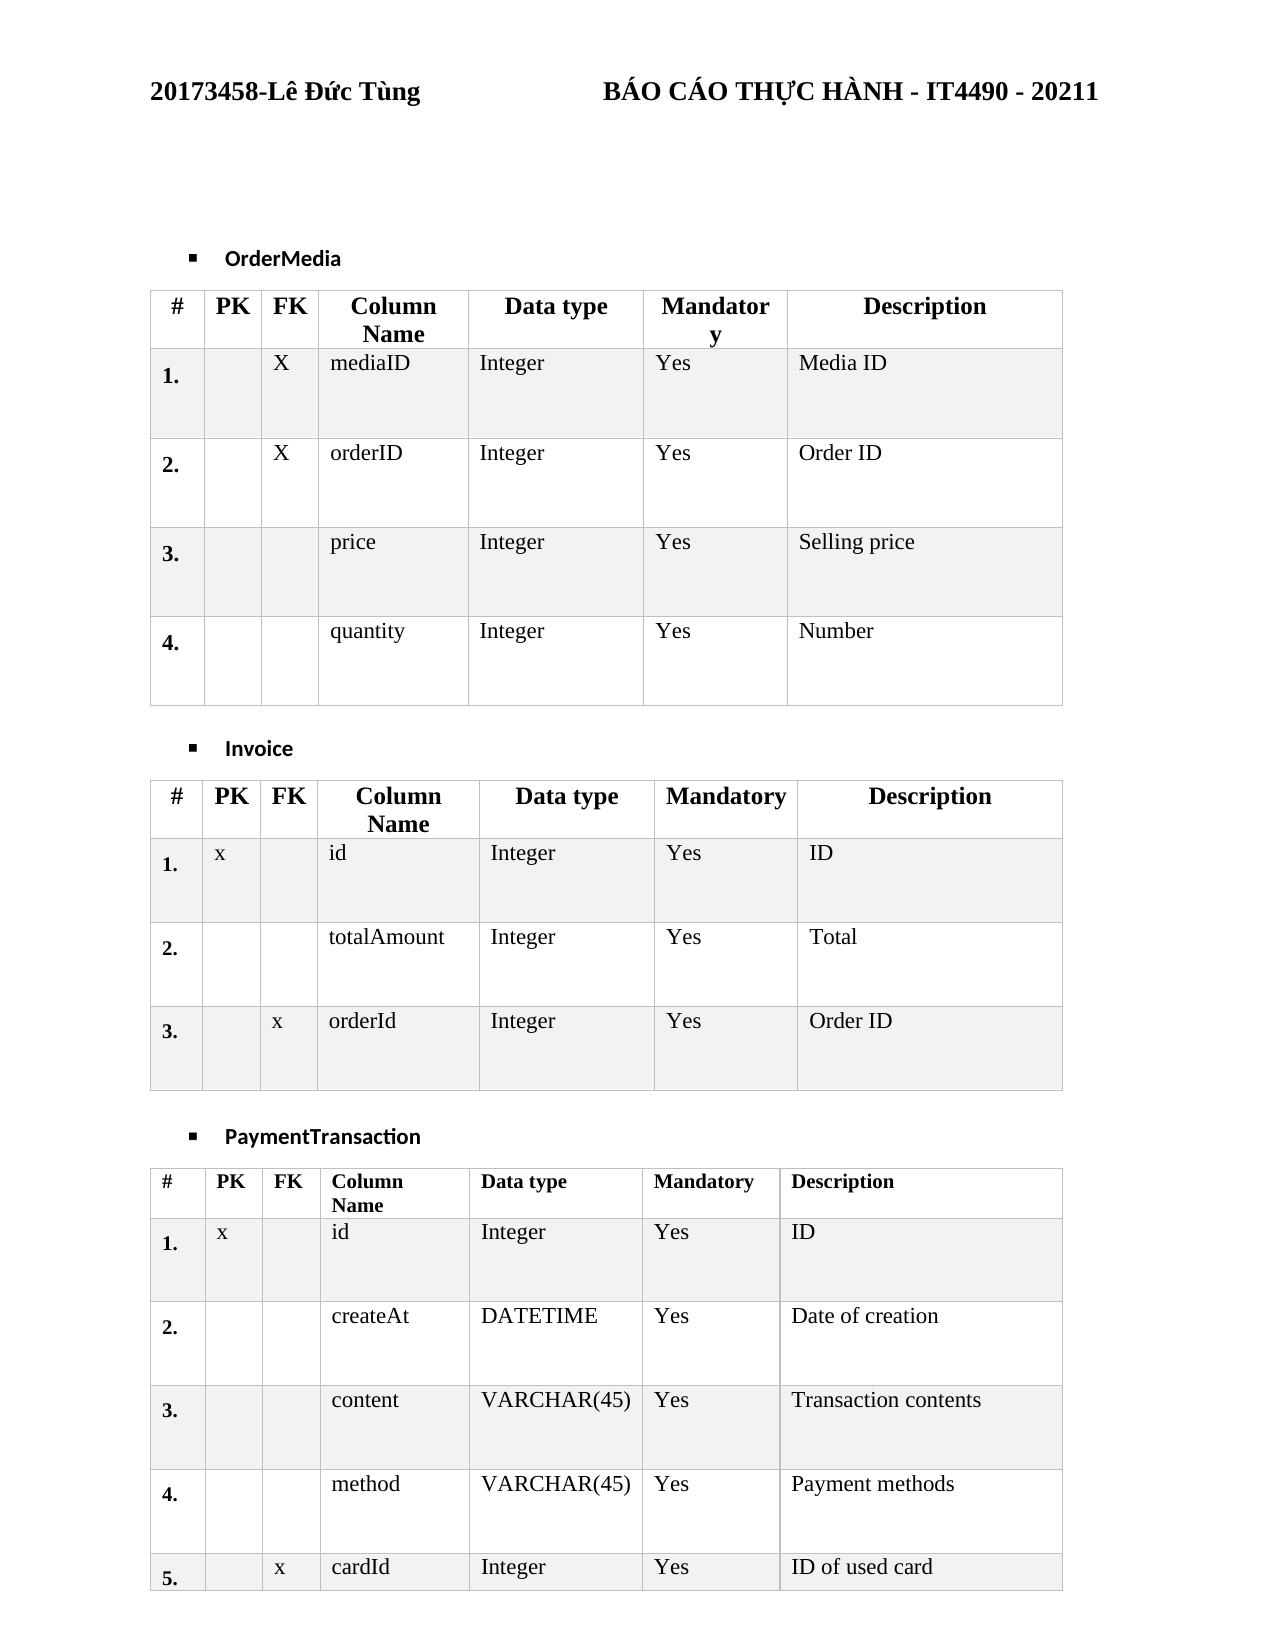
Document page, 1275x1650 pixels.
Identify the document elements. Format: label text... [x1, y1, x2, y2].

table_cell [206, 1386, 262, 1469]
table_cell [206, 1470, 262, 1552]
table_header Column Name [318, 781, 479, 838]
table_header # [151, 781, 202, 838]
table_cell cardId [321, 1554, 469, 1590]
table_header FK [261, 781, 317, 838]
table_cell [203, 923, 260, 1006]
table_cell [262, 528, 318, 616]
table_cell [263, 1219, 320, 1301]
table_header Data type [480, 781, 654, 838]
table_cell x [203, 839, 260, 922]
table_cell Selling price [788, 528, 1062, 616]
table_cell [205, 349, 261, 437]
table_cell Integer [469, 439, 643, 527]
table_header PK [203, 781, 260, 838]
table_cell Payment methods [781, 1470, 1062, 1552]
table_cell [263, 1302, 320, 1385]
list PaymentTransaction [187, 1122, 1167, 1150]
table_cell ID of used card [781, 1554, 1062, 1590]
table_cell Integer [470, 1554, 642, 1590]
table_cell [263, 1386, 320, 1469]
table_cell [151, 1007, 202, 1089]
table_cell Yes [644, 617, 787, 705]
table_cell [261, 839, 317, 922]
table_cell Yes [644, 349, 787, 437]
table_cell Yes [655, 923, 797, 1006]
table_cell Yes [643, 1554, 779, 1590]
table_cell Total [798, 923, 1062, 1006]
table_cell Yes [644, 528, 787, 616]
table_header Data type [469, 291, 643, 348]
table_cell [206, 1302, 262, 1385]
table_cell Yes [644, 439, 787, 527]
list OrderMedia [187, 244, 1167, 272]
table_cell VARCHAR(45) [470, 1470, 642, 1552]
table_cell Yes [643, 1219, 779, 1301]
table_cell price [319, 528, 468, 616]
list Invoice [187, 734, 1167, 762]
table_cell [205, 528, 261, 616]
table_cell VARCHAR(45) [470, 1386, 642, 1469]
table_cell [151, 439, 204, 527]
table_cell [151, 1554, 205, 1590]
table_cell [151, 1302, 205, 1385]
table_header Description [798, 781, 1062, 838]
table_cell ID [798, 839, 1062, 922]
table_cell [151, 923, 202, 1006]
table_cell Yes [655, 839, 797, 922]
table_cell x [261, 1007, 317, 1089]
table_cell Integer [480, 923, 654, 1006]
table_header Column Name [321, 1169, 469, 1217]
table_cell [151, 1470, 205, 1552]
table_cell X [262, 349, 318, 437]
table_header FK [263, 1169, 320, 1217]
table_header PK [205, 291, 261, 348]
table_cell [151, 349, 204, 437]
table_cell Integer [469, 528, 643, 616]
table_cell [205, 439, 261, 527]
table_cell Yes [655, 1007, 797, 1089]
table_cell [151, 528, 204, 616]
table_cell Yes [643, 1302, 779, 1385]
table_header Mandatory [655, 781, 797, 838]
table_cell X [262, 439, 318, 527]
table_cell method [321, 1470, 469, 1552]
table_cell [205, 617, 261, 705]
table_cell [151, 617, 204, 705]
table_cell [206, 1554, 262, 1590]
table_header FK [262, 291, 318, 348]
table_cell x [206, 1219, 262, 1301]
table_cell orderId [318, 1007, 479, 1089]
table_cell Number [788, 617, 1062, 705]
table_cell DATETIME [470, 1302, 642, 1385]
table_cell Integer [480, 1007, 654, 1089]
table_cell [262, 617, 318, 705]
table_cell Yes [643, 1386, 779, 1469]
table_cell Integer [469, 617, 643, 705]
table_header # [151, 1169, 205, 1217]
table_cell mediaID [319, 349, 468, 437]
table_cell Integer [480, 839, 654, 922]
table_cell [263, 1470, 320, 1552]
table_cell id [321, 1219, 469, 1301]
table_header Description [788, 291, 1062, 348]
table_cell totalAmount [318, 923, 479, 1006]
table_cell Order ID [788, 439, 1062, 527]
table_cell Yes [643, 1470, 779, 1552]
table_cell x [263, 1554, 320, 1590]
table_header Data type [470, 1169, 642, 1217]
table_header Mandatory [643, 1169, 779, 1217]
table_cell ID [781, 1219, 1062, 1301]
table_header Mandatory [644, 291, 787, 348]
table_cell [261, 923, 317, 1006]
table_cell quantity [319, 617, 468, 705]
table_cell createAt [321, 1302, 469, 1385]
table_cell [203, 1007, 260, 1089]
table_cell id [318, 839, 479, 922]
table_cell Media ID [788, 349, 1062, 437]
table_cell content [321, 1386, 469, 1469]
table_cell [151, 1219, 205, 1301]
table_cell Order ID [798, 1007, 1062, 1089]
table_header Column Name [319, 291, 468, 348]
table_cell orderID [319, 439, 468, 527]
table_header # [151, 291, 204, 348]
table_cell [151, 1386, 205, 1469]
table_cell Integer [470, 1219, 642, 1301]
table_header Description [781, 1169, 1062, 1217]
table_cell Date of creation [781, 1302, 1062, 1385]
table_cell Transaction contents [781, 1386, 1062, 1469]
table_header PK [206, 1169, 262, 1217]
table_cell [151, 839, 202, 922]
table_cell Integer [469, 349, 643, 437]
